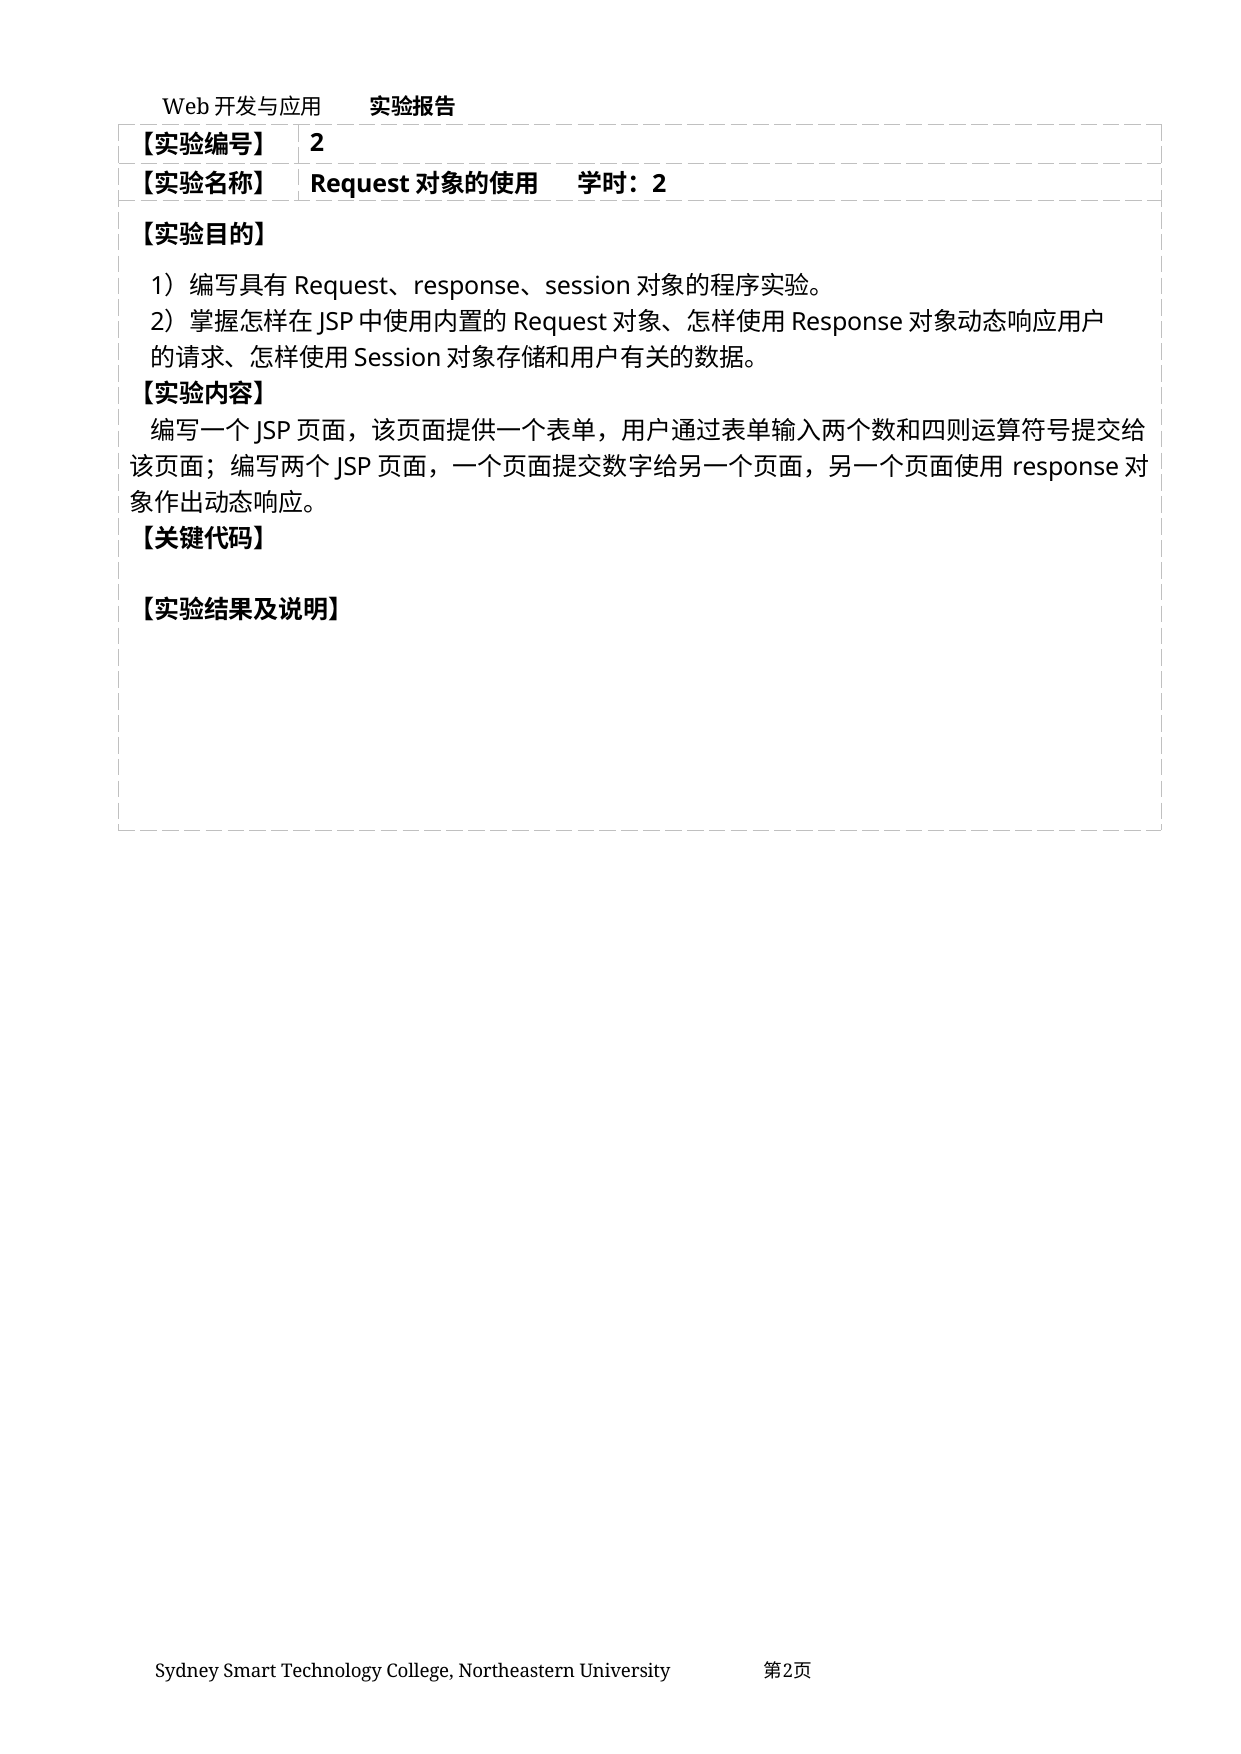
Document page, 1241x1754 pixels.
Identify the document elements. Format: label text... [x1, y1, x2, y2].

table_cell 【实验名称】 [118, 163, 298, 199]
table_cell 【实验目的】 1）编写具有Request、response、session对象的程序实验。 2）掌握怎样在JSP中使用内置的Request对象、怎样使用Response对象动态响应用户 的请求、怎样使用Session对象存储和用户有关的数据。 【实验内容】 编写一个JSP页面，该页面提供一个表单，用户通过表单输入两个数和四则运算符号提交给该页面；编写两个JSP页面，一个页面提交数字给另一个页面，另一个页面使用response对象作出动态响应。 【关键代码】 【实验结果及说明】 [118, 200, 1161, 830]
table_header 【实验编号】 [118, 124, 298, 163]
table_cell Request对象的使用 学时：2 [298, 163, 1161, 199]
table_header 2 [298, 124, 1161, 163]
